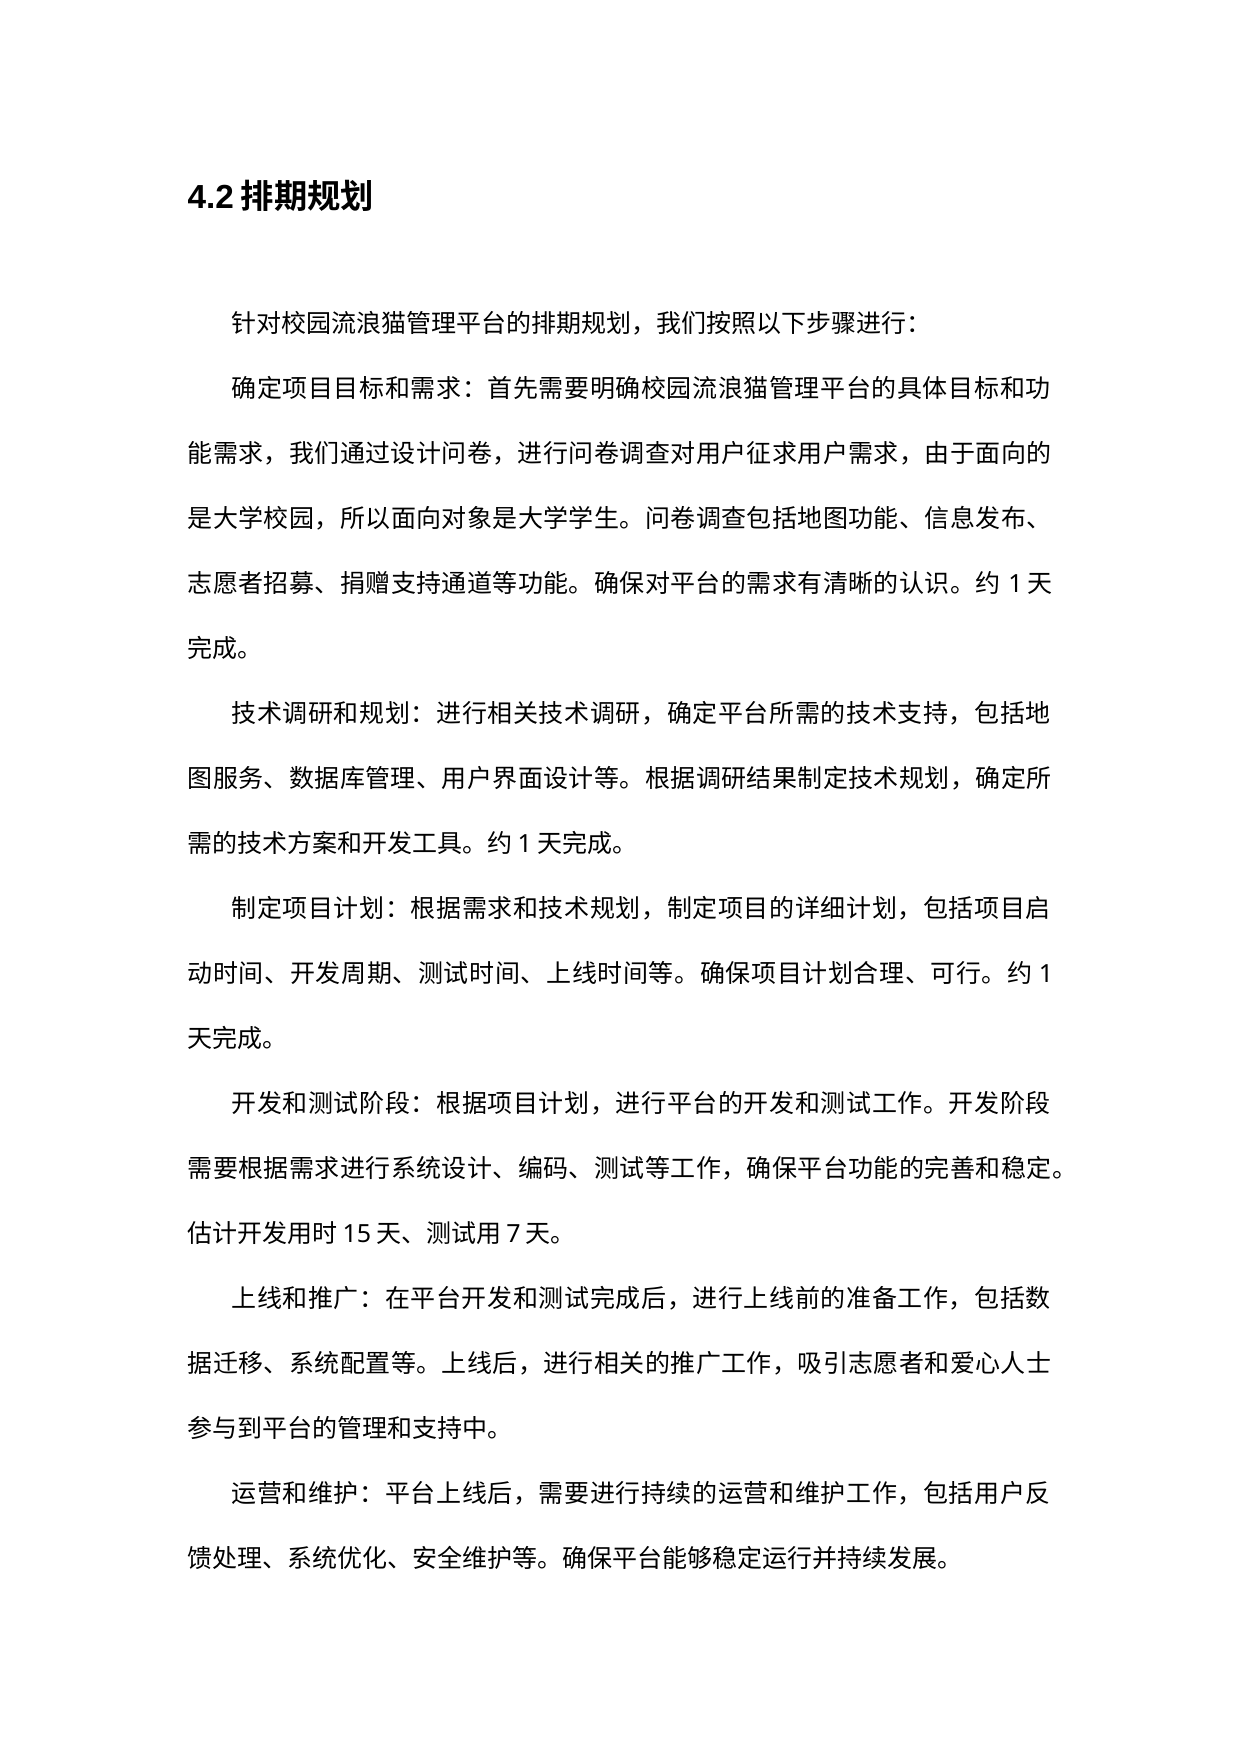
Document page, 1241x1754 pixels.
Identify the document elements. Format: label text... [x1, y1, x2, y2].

text 上线和推广：在平台开发和测试完成后，进行上线前的准备工作，包括数据迁移、系统配置等。上线后，进行相关的推广工作，吸引志愿者和爱心人士参与到平台的管理和支持中。 [187, 1264, 1053, 1459]
text 针对校园流浪猫管理平台的排期规划，我们按照以下步骤进行： [187, 289, 1053, 354]
text 开发和测试阶段：根据项目计划，进行平台的开发和测试工作。开发阶段需要根据需求进行系统设计、编码、测试等工作，确保平台功能的完善和稳定。估计开发用时15天、测试用7天。 [187, 1069, 1053, 1264]
text 运营和维护：平台上线后，需要进行持续的运营和维护工作，包括用户反馈处理、系统优化、安全维护等。确保平台能够稳定运行并持续发展。 [187, 1459, 1053, 1589]
text 确定项目目标和需求：首先需要明确校园流浪猫管理平台的具体目标和功能需求，我们通过设计问卷，进行问卷调查对用户征求用户需求，由于面向的是大学校园，所以面向对象是大学学生。问卷调查包括地图功能、信息发布、志愿者招募、捐赠支持通道等功能。确保对平台的需求有清晰的认识。约1天完成。 [187, 354, 1053, 679]
text 技术调研和规划：进行相关技术调研，确定平台所需的技术支持，包括地图服务、数据库管理、用户界面设计等。根据调研结果制定技术规划，确定所需的技术方案和开发工具。约1天完成。 [187, 679, 1053, 874]
text 制定项目计划：根据需求和技术规划，制定项目的详细计划，包括项目启动时间、开发周期、测试时间、上线时间等。确保项目计划合理、可行。约1天完成。 [187, 874, 1053, 1069]
subtitle 4.2排期规划 [187, 162, 1053, 227]
